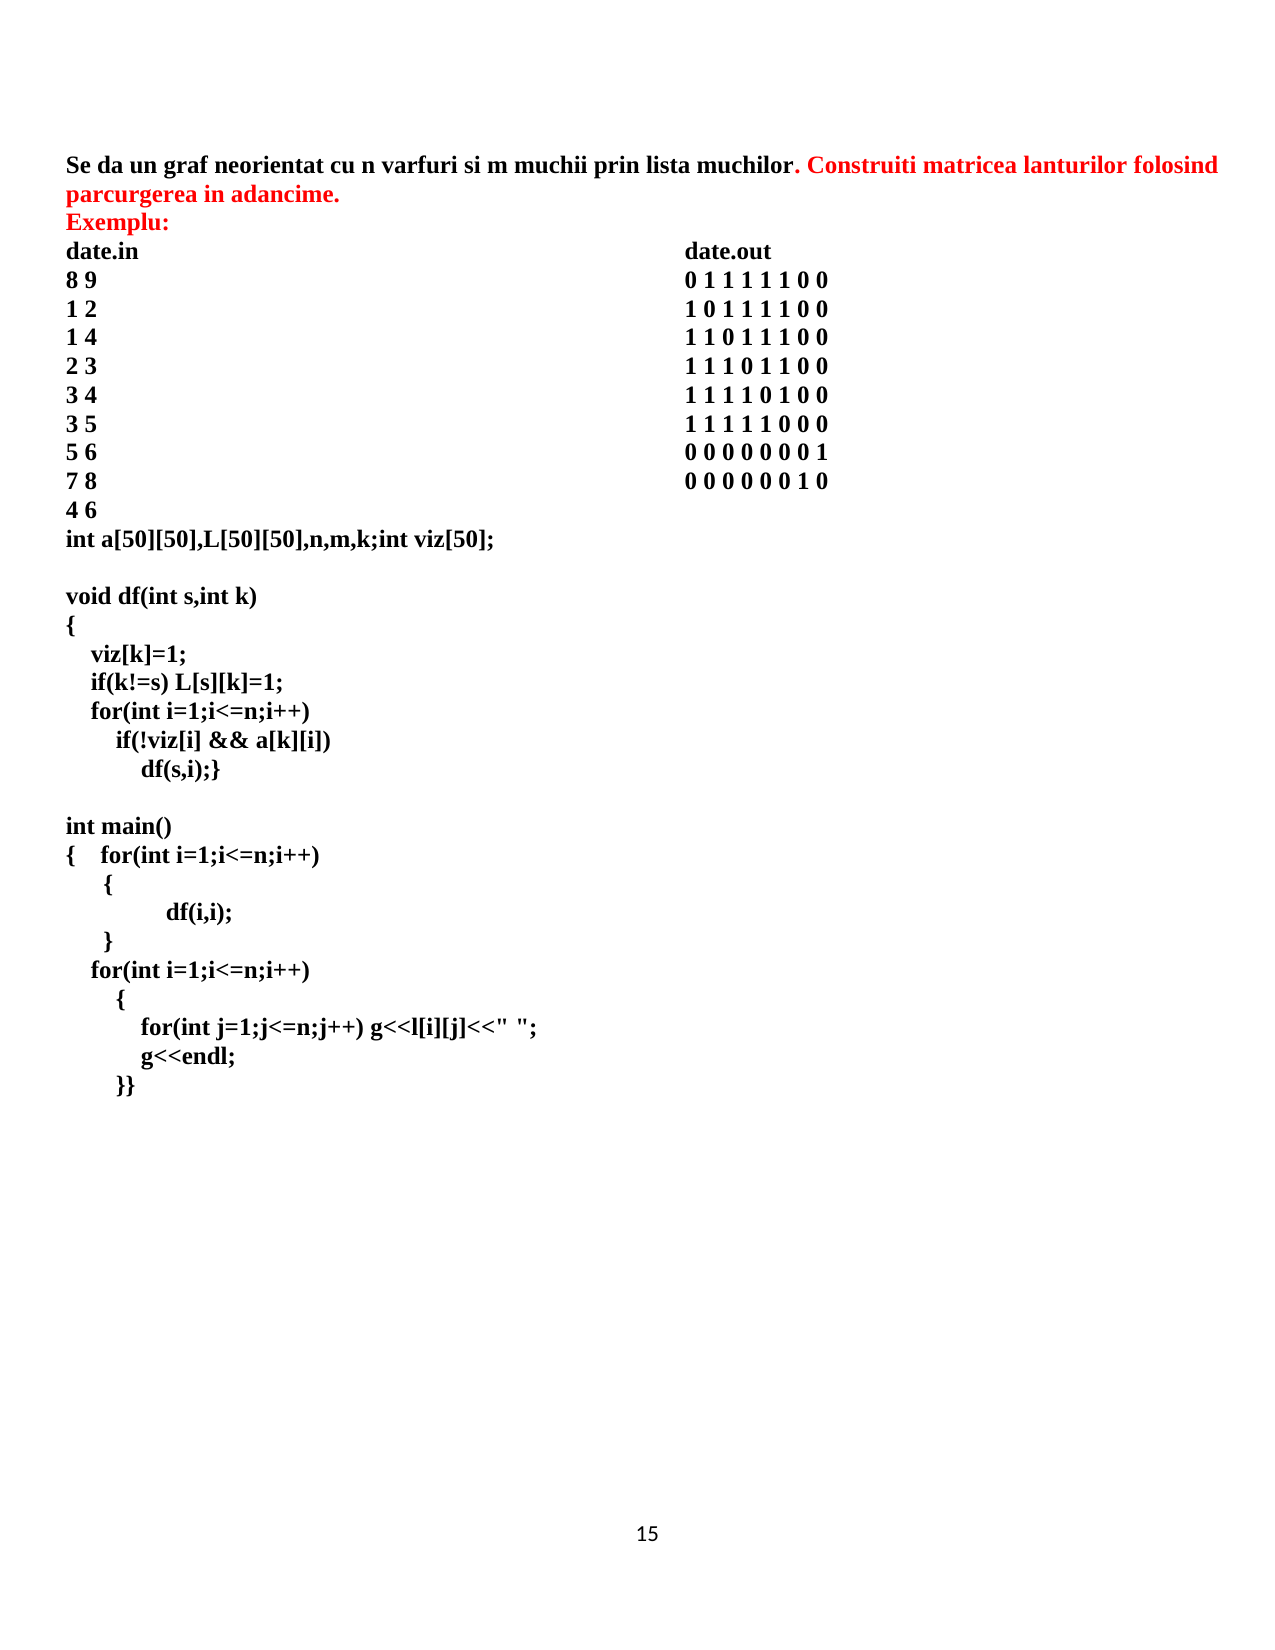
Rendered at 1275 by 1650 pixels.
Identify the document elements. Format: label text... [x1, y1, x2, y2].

text int main() [66, 811, 1228, 840]
text if(k!=s) L[s][k]=1; [66, 667, 1228, 696]
text for(int i=1;i<=n;i++) [66, 696, 1228, 725]
text df(s,i);} [66, 754, 1228, 782]
text { [66, 984, 1228, 1012]
text df(i,i); [66, 897, 1228, 926]
text for(int j=1;j<=n;j++) g<<l[i][j]<<" "; [66, 1012, 1228, 1041]
text { [66, 869, 1228, 897]
text if(!viz[i] && a[k][i]) [66, 725, 1228, 754]
text int a[50][50],L[50][50],n,m,k;int viz[50]; [66, 524, 1228, 552]
text } [66, 926, 1228, 955]
text { for(int i=1;i<=n;i++) [66, 840, 1228, 869]
text }} [66, 1070, 1228, 1099]
text void df(int s,int k) [66, 581, 1228, 610]
text viz[k]=1; [66, 639, 1228, 667]
text { [66, 610, 1228, 639]
text date.in 8 9 1 2 1 4 2 3 3 4 3 5 5 6 7 8 4 6 date.out 0 1 1 1 1 1 0 0 1 0 1 1 1 1 0 0 1 1 0 1 1 1 0 0 1 1 1 0 1 1 0 0 1 1 1 1 0 1 0 0 1 1 1 1 1 0 0 0 0 0 0 0 0 0 0 1 0 0 0 0 0 0 1 0 [66, 236, 609, 524]
text g<<endl; [66, 1041, 1228, 1070]
text Se da un graf neorientat cu n varfuri si m muchii prin lista muchilor. Construiti matricea lanturilor folosind parcurgerea in adancime. Exemplu: [66, 150, 1228, 236]
text date.in 8 9 1 2 1 4 2 3 3 4 3 5 5 6 7 8 4 6 date.out 0 1 1 1 1 1 0 0 1 0 1 1 1 1 0 0 1 1 0 1 1 1 0 0 1 1 1 0 1 1 0 0 1 1 1 1 0 1 0 0 1 1 1 1 1 0 0 0 0 0 0 0 0 0 0 1 0 0 0 0 0 0 1 0 [684, 236, 1228, 495]
text for(int i=1;i<=n;i++) [66, 955, 1228, 984]
